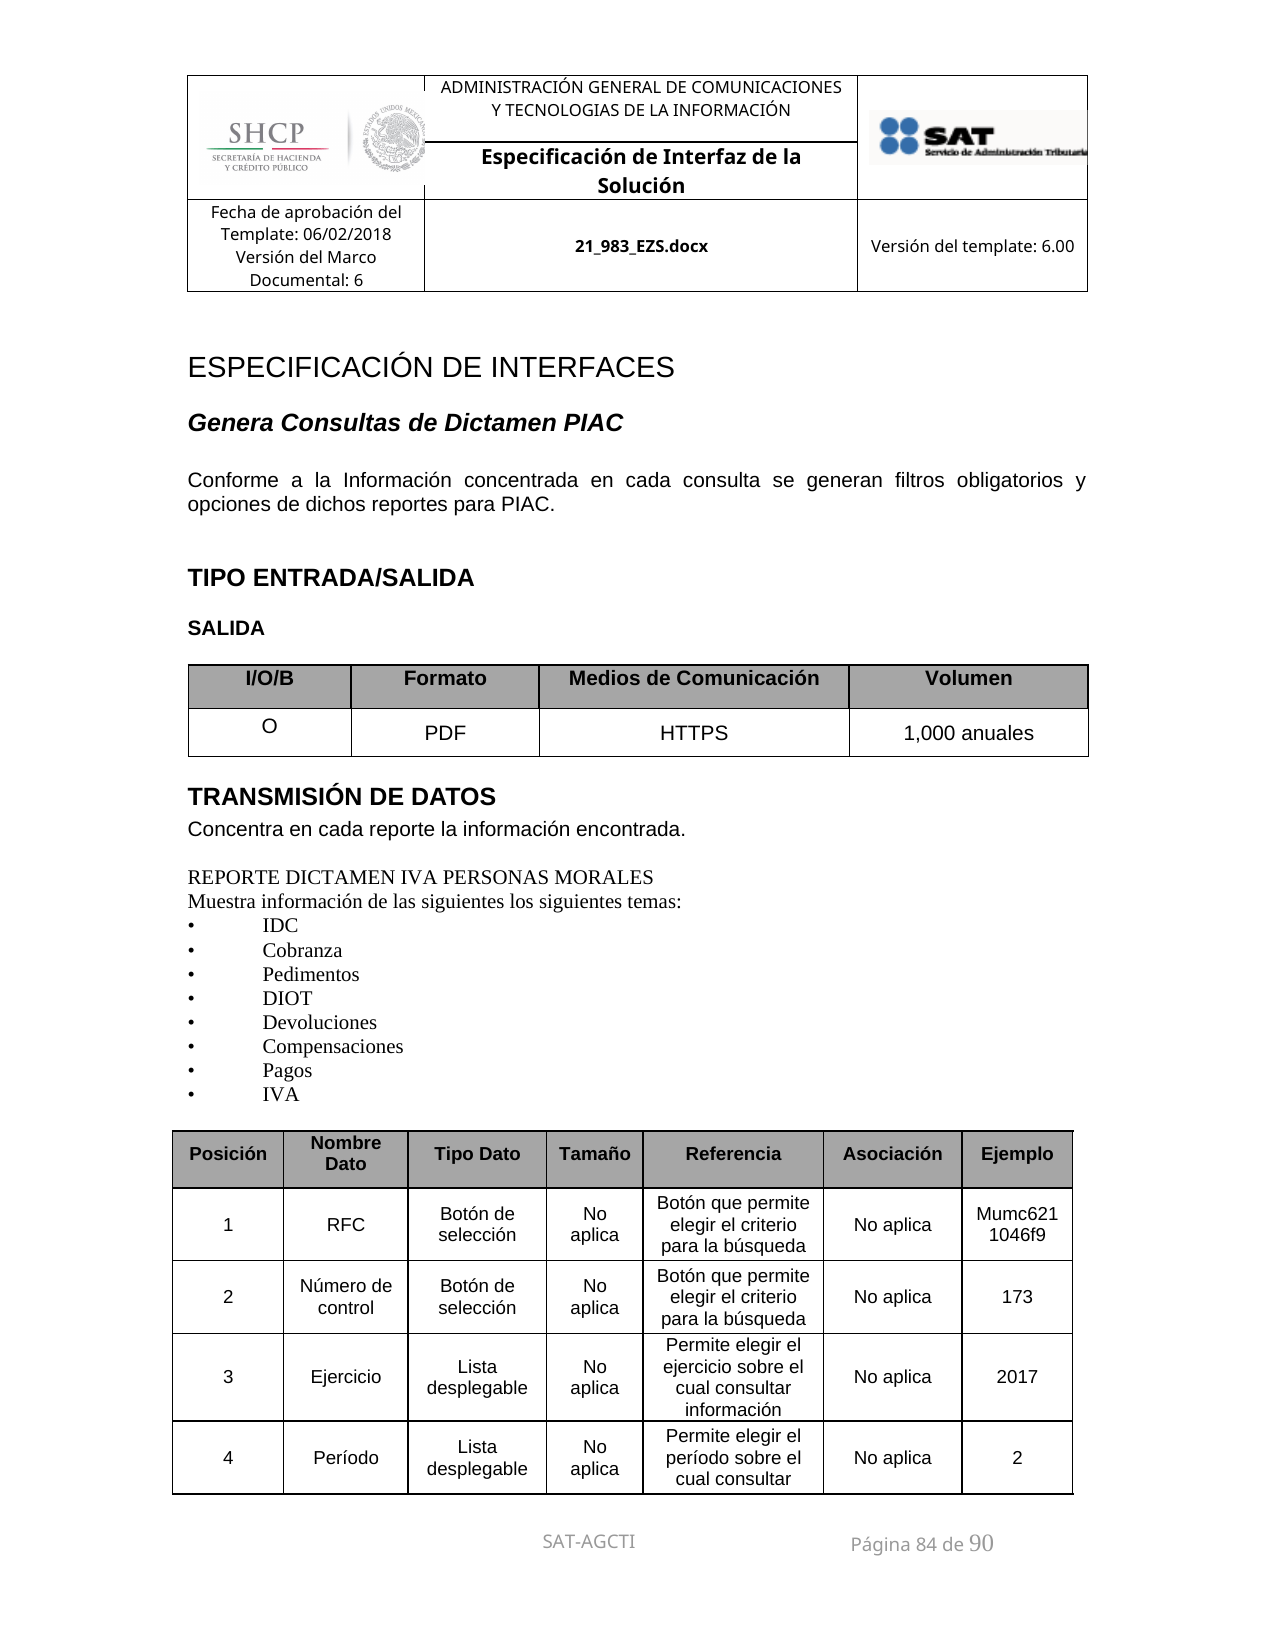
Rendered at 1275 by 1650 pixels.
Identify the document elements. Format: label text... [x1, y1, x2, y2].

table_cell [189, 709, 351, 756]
text • IVA [187, 1082, 1087, 1106]
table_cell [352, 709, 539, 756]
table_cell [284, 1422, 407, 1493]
text TIPO ENTRADA/SALIDA [187, 563, 1087, 592]
text Concentra en cada reporte la información encontrada. [187, 817, 1087, 841]
text ESPECIFICACIÓN DE INTERFACES [187, 350, 1087, 383]
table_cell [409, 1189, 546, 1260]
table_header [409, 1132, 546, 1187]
text • Compensaciones [187, 1034, 1087, 1058]
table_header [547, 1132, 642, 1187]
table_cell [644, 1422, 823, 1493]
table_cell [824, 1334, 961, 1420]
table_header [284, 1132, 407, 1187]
text • Pagos [187, 1058, 1087, 1082]
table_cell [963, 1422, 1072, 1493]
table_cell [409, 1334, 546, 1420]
text Conforme a la Información concentrada en cada consulta se generan filtros obligatorios y opciones de dichos reportes para PIAC. [187, 467, 1087, 515]
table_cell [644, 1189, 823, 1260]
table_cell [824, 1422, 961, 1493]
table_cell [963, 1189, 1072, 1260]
text SALIDA [187, 616, 1087, 640]
subtitle Genera Consultas de Dictamen PIAC [187, 408, 1087, 437]
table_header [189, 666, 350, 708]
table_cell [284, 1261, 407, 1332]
text • IDC [187, 913, 1087, 937]
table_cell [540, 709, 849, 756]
picture [869, 110, 1088, 165]
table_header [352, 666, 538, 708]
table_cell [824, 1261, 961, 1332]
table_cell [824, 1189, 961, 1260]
text • Devoluciones [187, 1010, 1087, 1034]
subtitle TRANSMISIÓN DE DATOS [187, 782, 1087, 811]
text • Pedimentos [187, 962, 1087, 986]
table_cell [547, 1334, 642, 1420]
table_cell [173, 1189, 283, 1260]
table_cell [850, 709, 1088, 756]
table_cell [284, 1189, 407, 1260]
text Muestra información de las siguientes los siguientes temas: [187, 889, 1087, 913]
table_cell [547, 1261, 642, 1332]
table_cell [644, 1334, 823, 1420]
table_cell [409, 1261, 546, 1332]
text REPORTE DICTAMEN IVA PERSONAS MORALES [187, 865, 1087, 889]
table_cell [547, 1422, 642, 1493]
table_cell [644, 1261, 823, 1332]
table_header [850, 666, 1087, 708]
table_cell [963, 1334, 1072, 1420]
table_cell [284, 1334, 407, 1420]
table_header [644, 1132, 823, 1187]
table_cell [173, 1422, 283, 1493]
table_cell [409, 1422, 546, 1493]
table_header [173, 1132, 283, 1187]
text • DIOT [187, 986, 1087, 1010]
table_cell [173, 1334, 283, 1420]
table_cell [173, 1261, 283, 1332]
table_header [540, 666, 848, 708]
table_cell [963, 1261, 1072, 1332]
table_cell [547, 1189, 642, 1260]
picture [198, 91, 425, 185]
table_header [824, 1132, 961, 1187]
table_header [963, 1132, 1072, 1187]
text • Cobranza [187, 937, 1087, 962]
